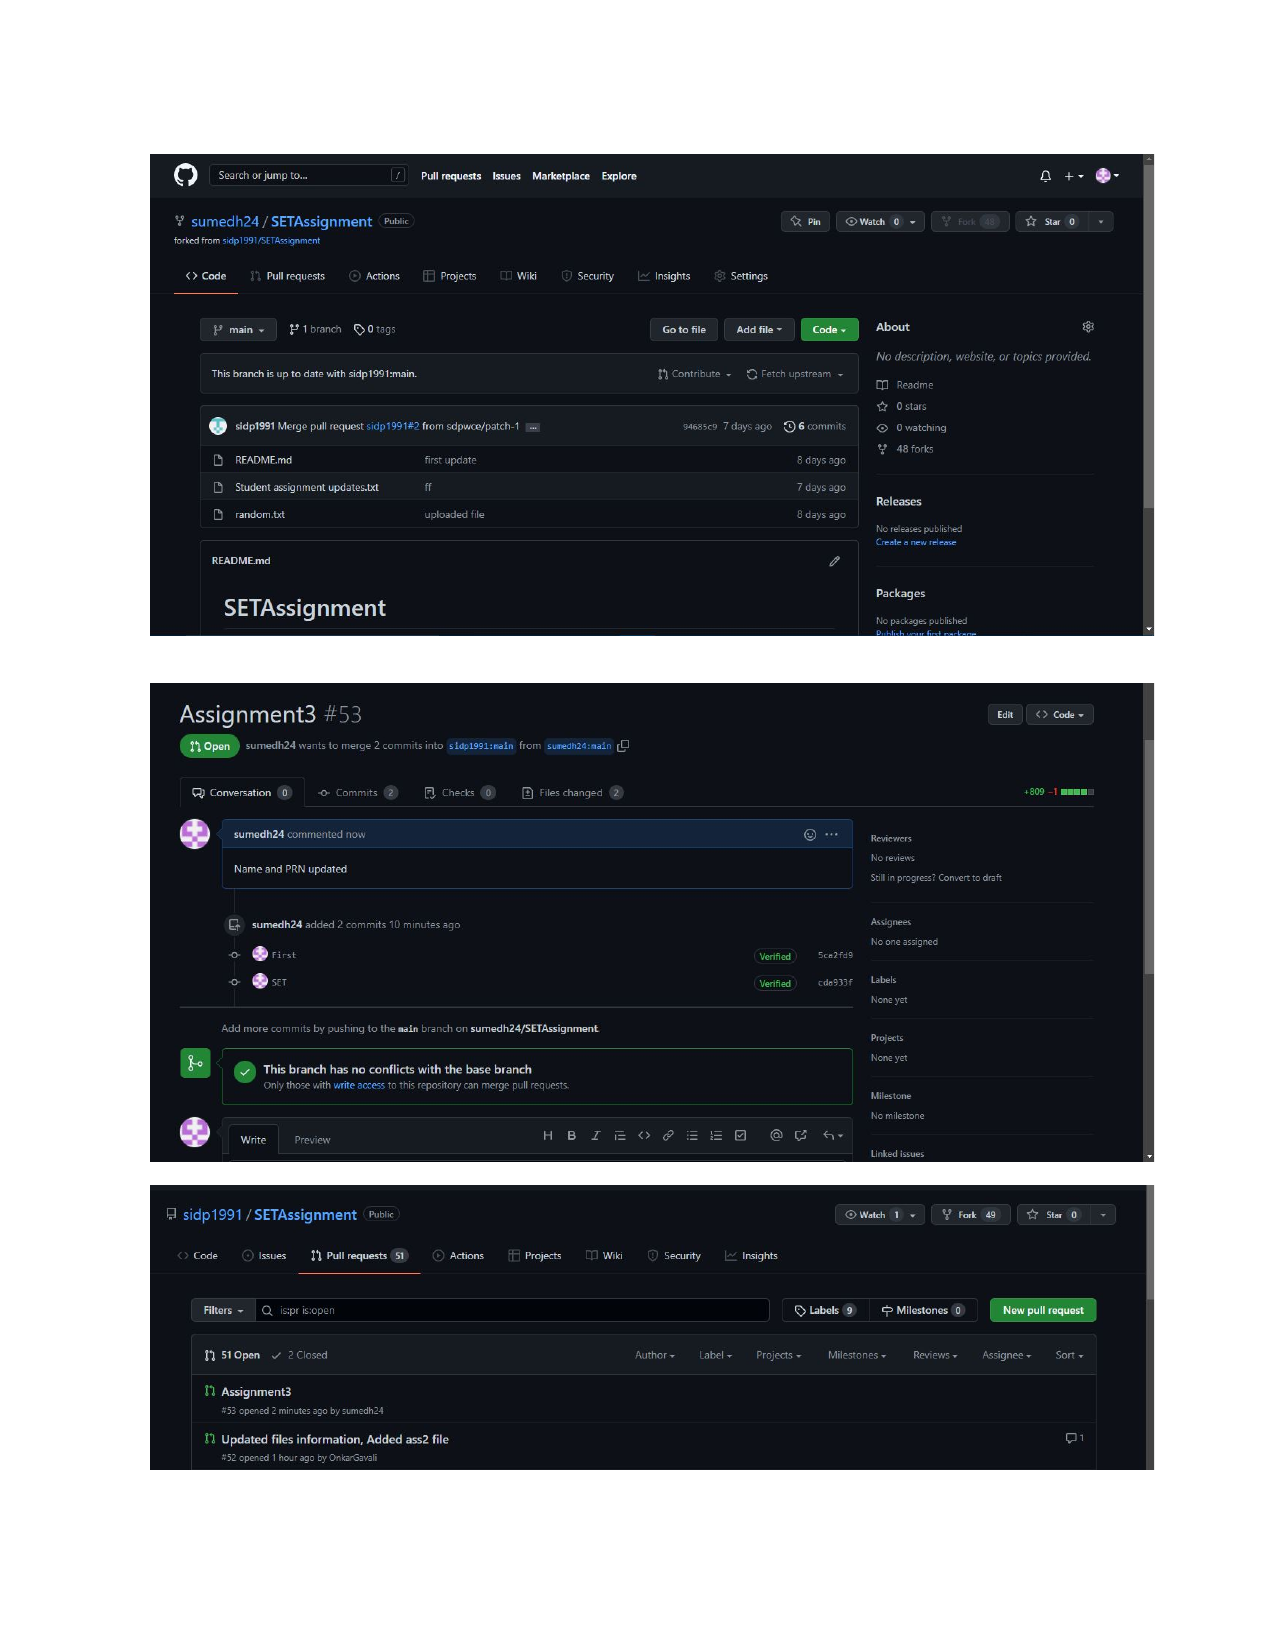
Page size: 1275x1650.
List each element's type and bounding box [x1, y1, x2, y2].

picture [150, 154, 1155, 636]
picture [150, 1185, 1155, 1470]
picture [150, 683, 1155, 1162]
